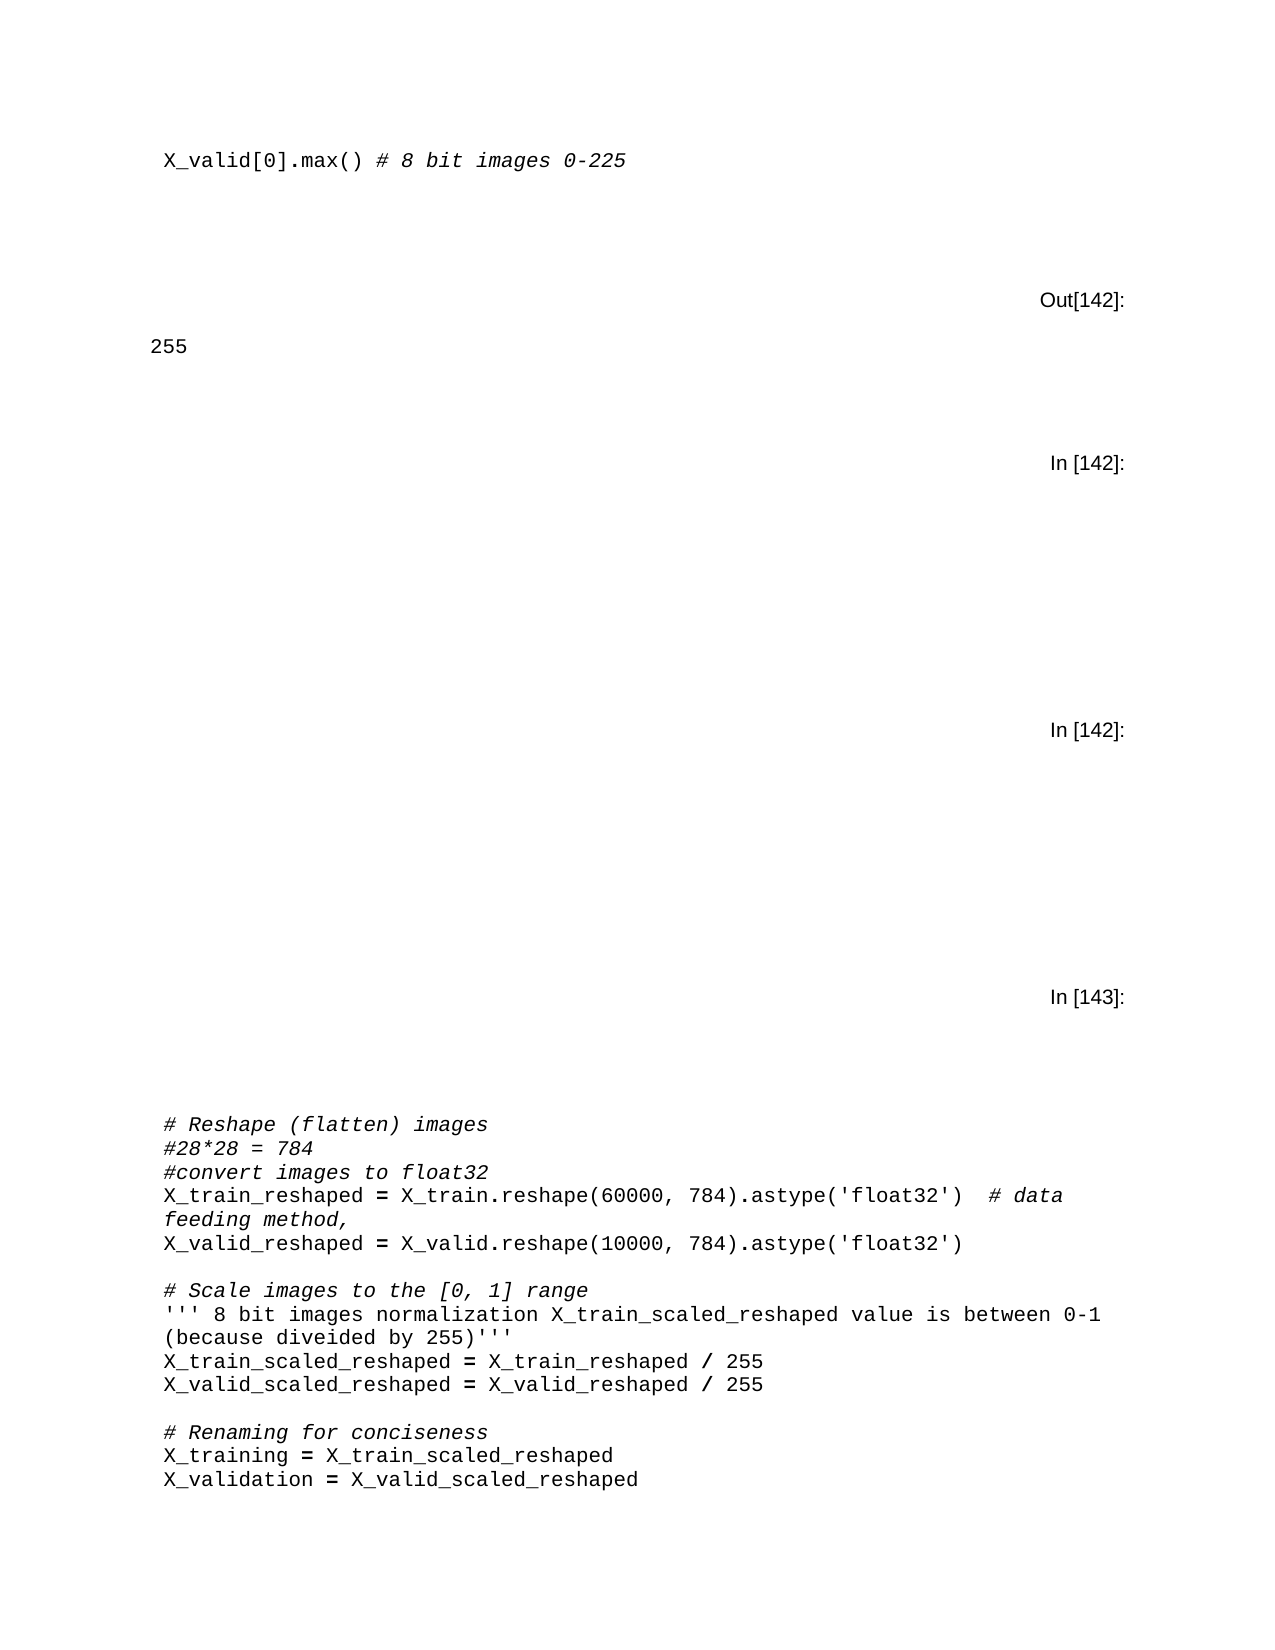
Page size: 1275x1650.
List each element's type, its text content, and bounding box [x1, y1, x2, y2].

text Out[142]: [150, 288, 1125, 312]
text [163, 1114, 1112, 1493]
text In [143]: [150, 985, 1125, 1009]
text X_valid[0].max() # 8 bit images 0-225 [163, 150, 1112, 198]
text In [142]: [150, 718, 1125, 742]
text 255 [150, 336, 1125, 360]
text In [142]: [150, 450, 1125, 474]
